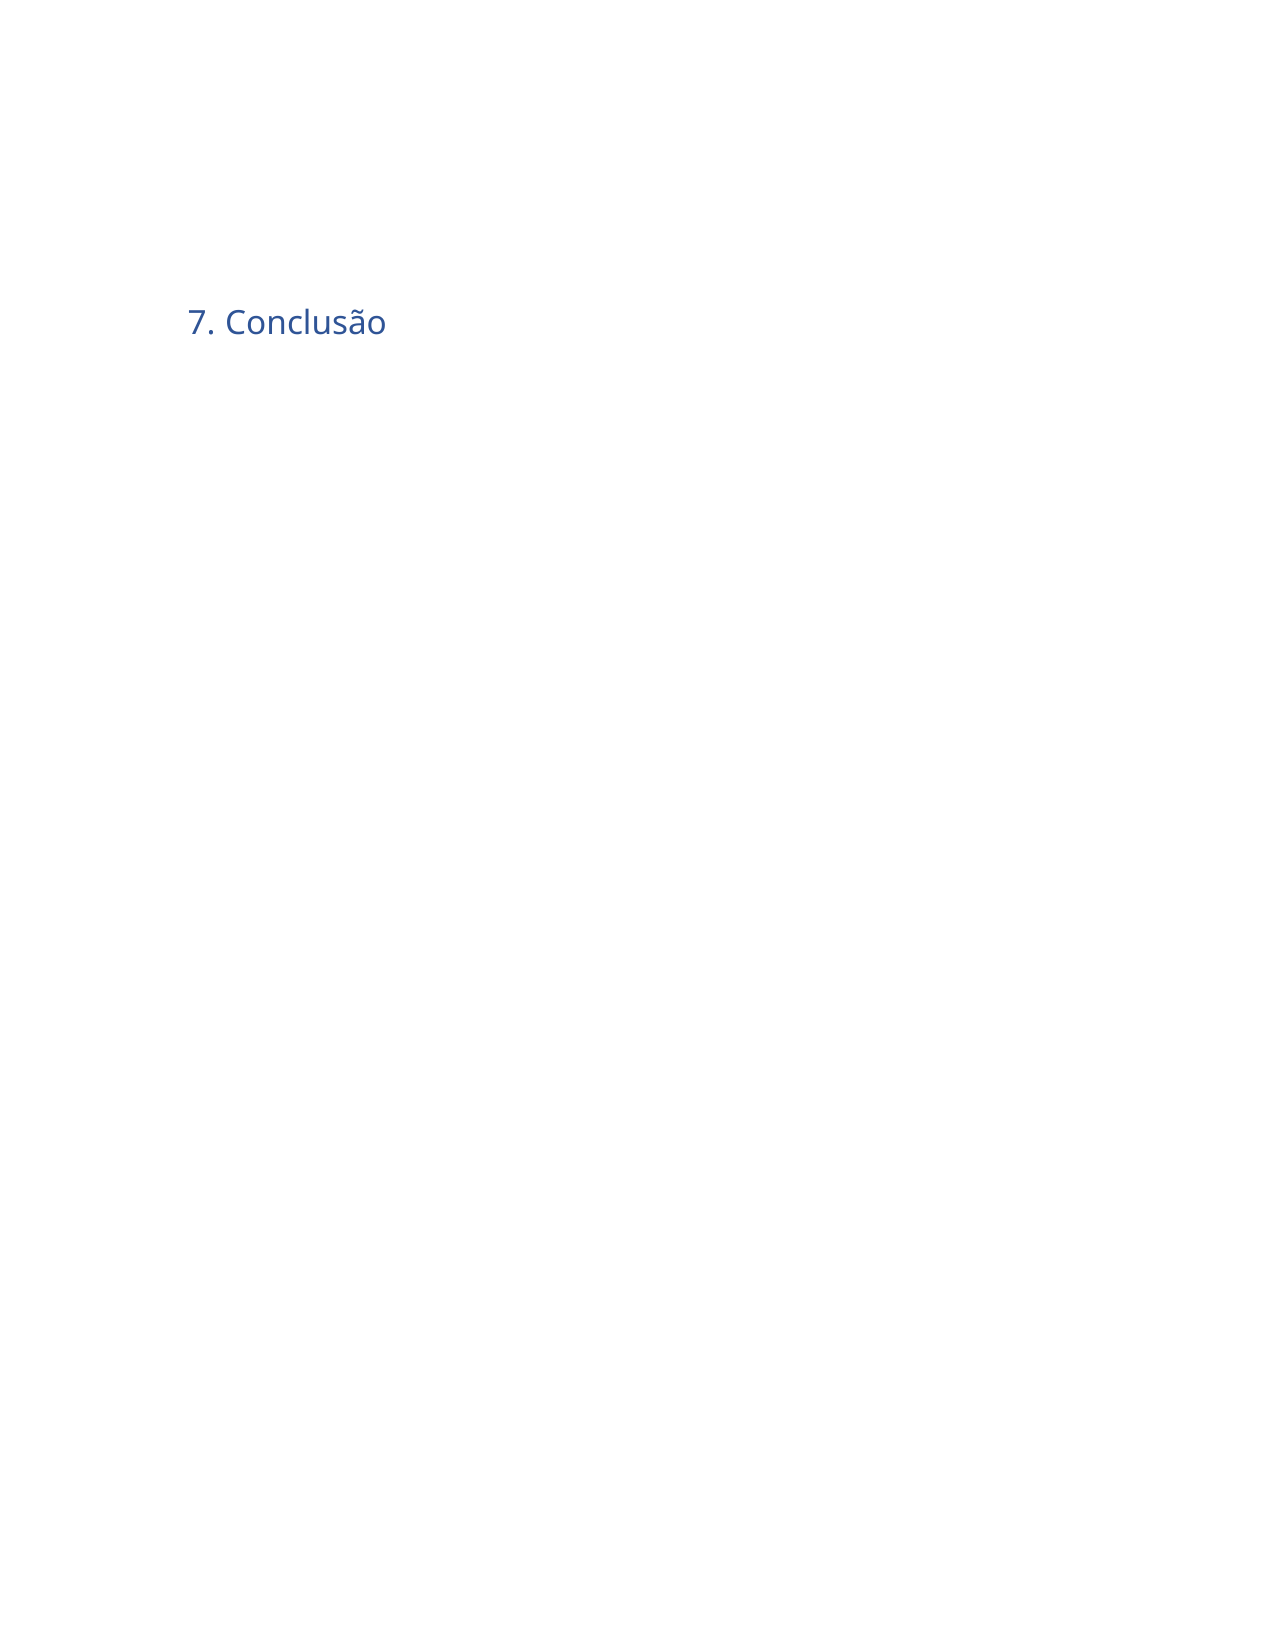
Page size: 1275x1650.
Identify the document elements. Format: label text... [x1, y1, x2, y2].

subtitle Conclusão [187, 299, 1125, 344]
